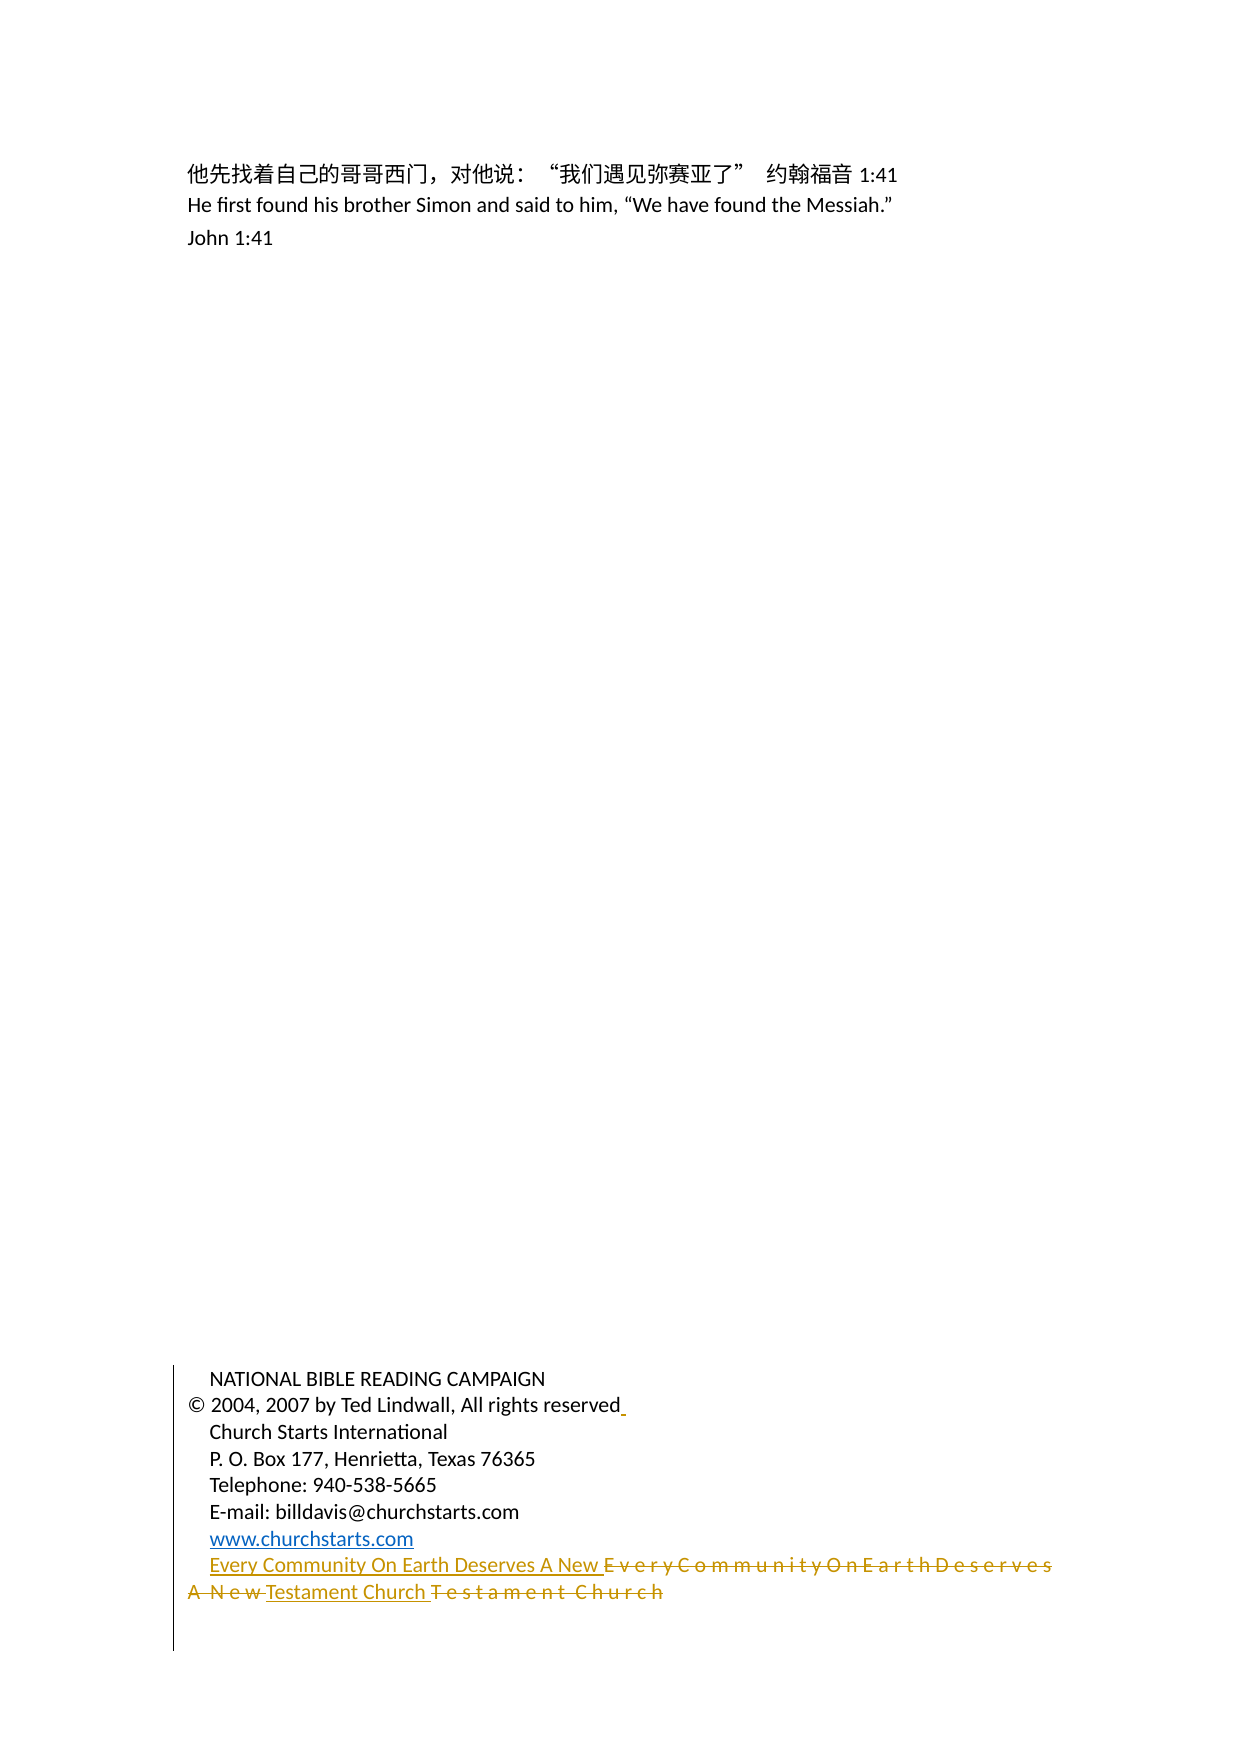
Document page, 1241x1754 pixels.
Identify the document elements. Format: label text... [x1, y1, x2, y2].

text John 1:41 [187, 221, 1053, 254]
text 他先找着自己的哥哥西门，对他说：“我们遇见弥赛亚了” 约翰福音 1:41 [187, 156, 1053, 189]
text He first found his brother Simon and said to him, “We have found the Messiah.” [187, 189, 1053, 221]
